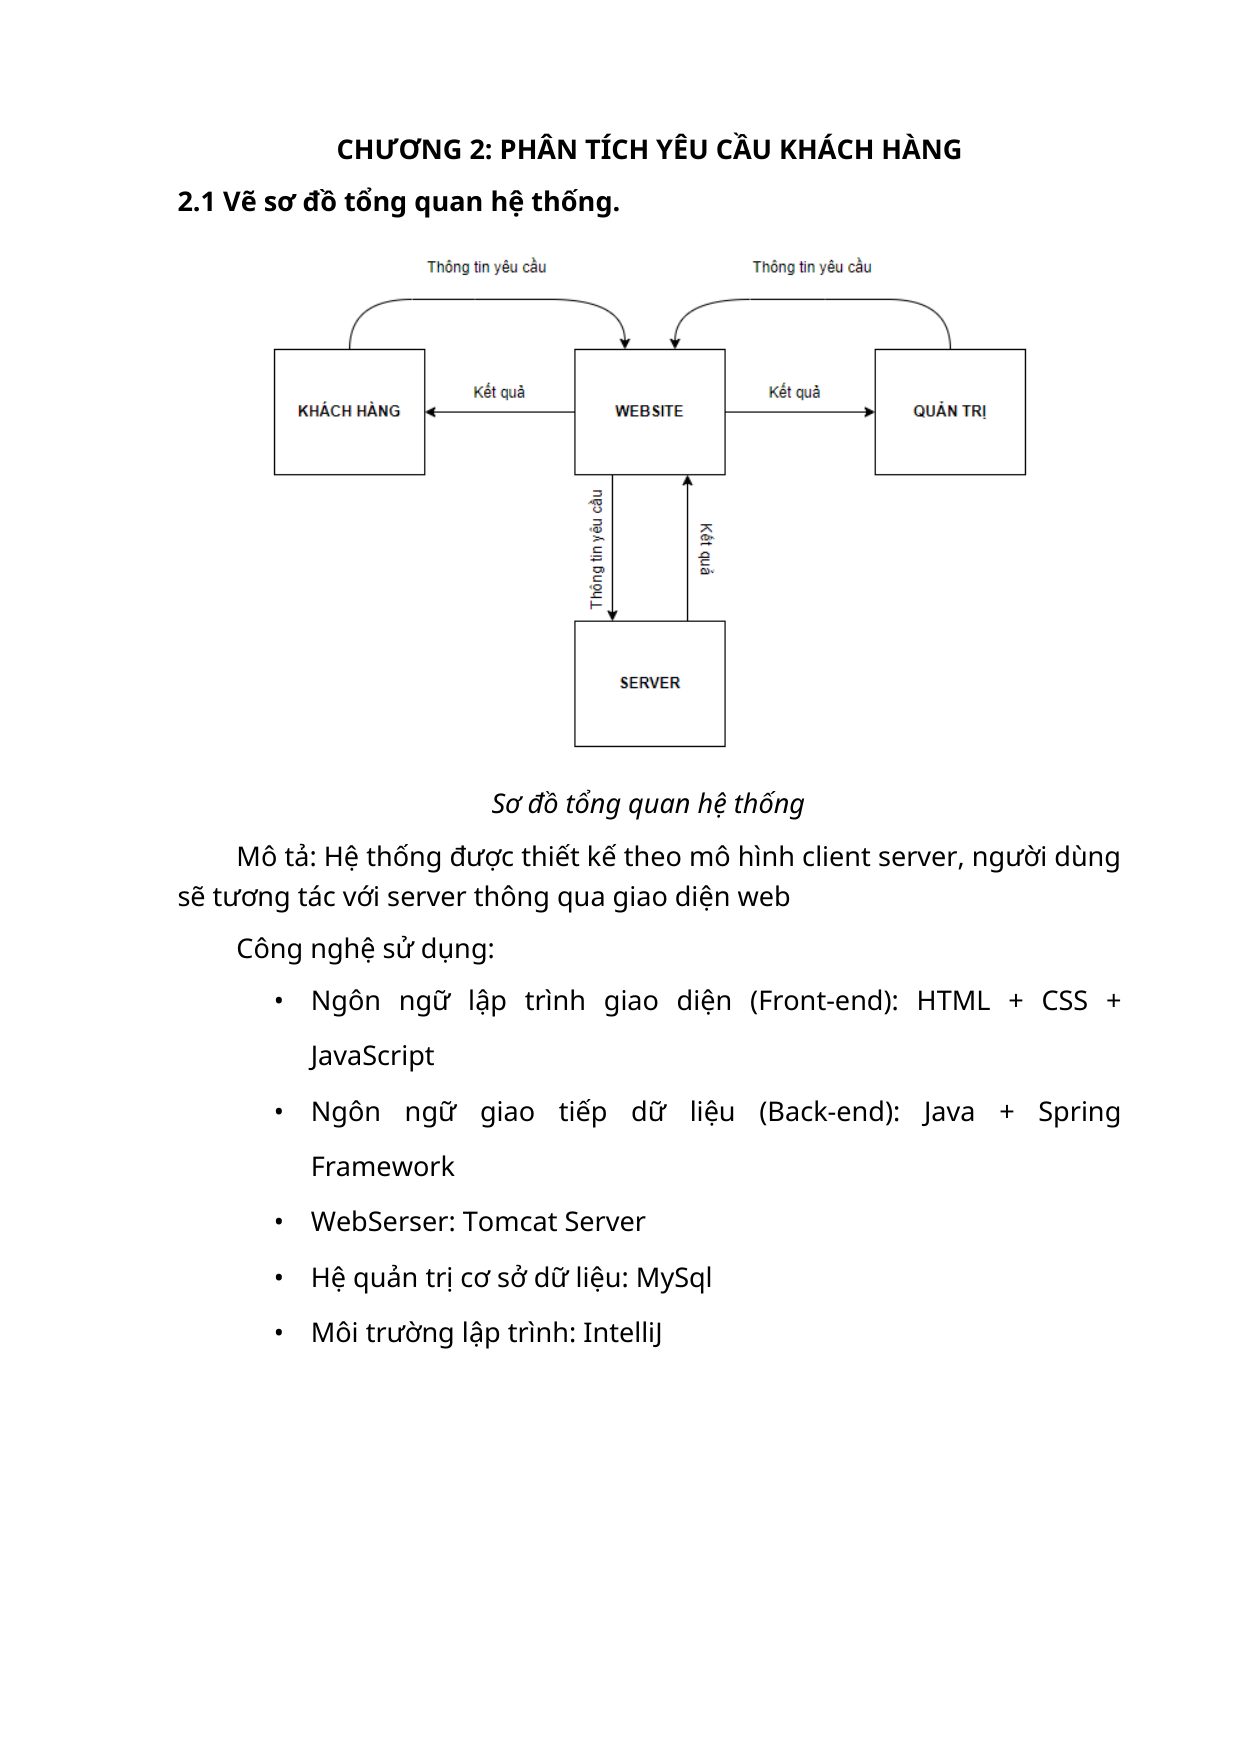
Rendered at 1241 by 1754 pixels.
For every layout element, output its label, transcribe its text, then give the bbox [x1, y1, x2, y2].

text Sơ đồ tổng quan hệ thống [177, 785, 1122, 822]
text Công nghệ sử dụng: [177, 929, 1122, 966]
list Ngôn ngữ lập trình giao diện (Front-end): HTML + CSS + JavaScript [273, 982, 1122, 1074]
list Môi trường lập trình: IntelliJ [273, 1313, 1122, 1350]
text Mô tả: Hệ thống được thiết kế theo mô hình client server, người dùng sẽ tương tác với server thông qua giao diện web [177, 837, 1122, 914]
text 2.1 Vẽ sơ đồ tổng quan hệ thống. [177, 183, 1122, 220]
list Hệ quản trị cơ sở dữ liệu: MySql [273, 1258, 1122, 1295]
list Ngôn ngữ giao tiếp dữ liệu (Back-end): Java + Spring Framework [273, 1092, 1122, 1184]
text CHƯƠNG 2: PHÂN TÍCH YÊU CẦU KHÁCH HÀNG [177, 131, 1122, 167]
list WebSerser: Tomcat Server [273, 1203, 1122, 1240]
picture [244, 235, 1055, 771]
